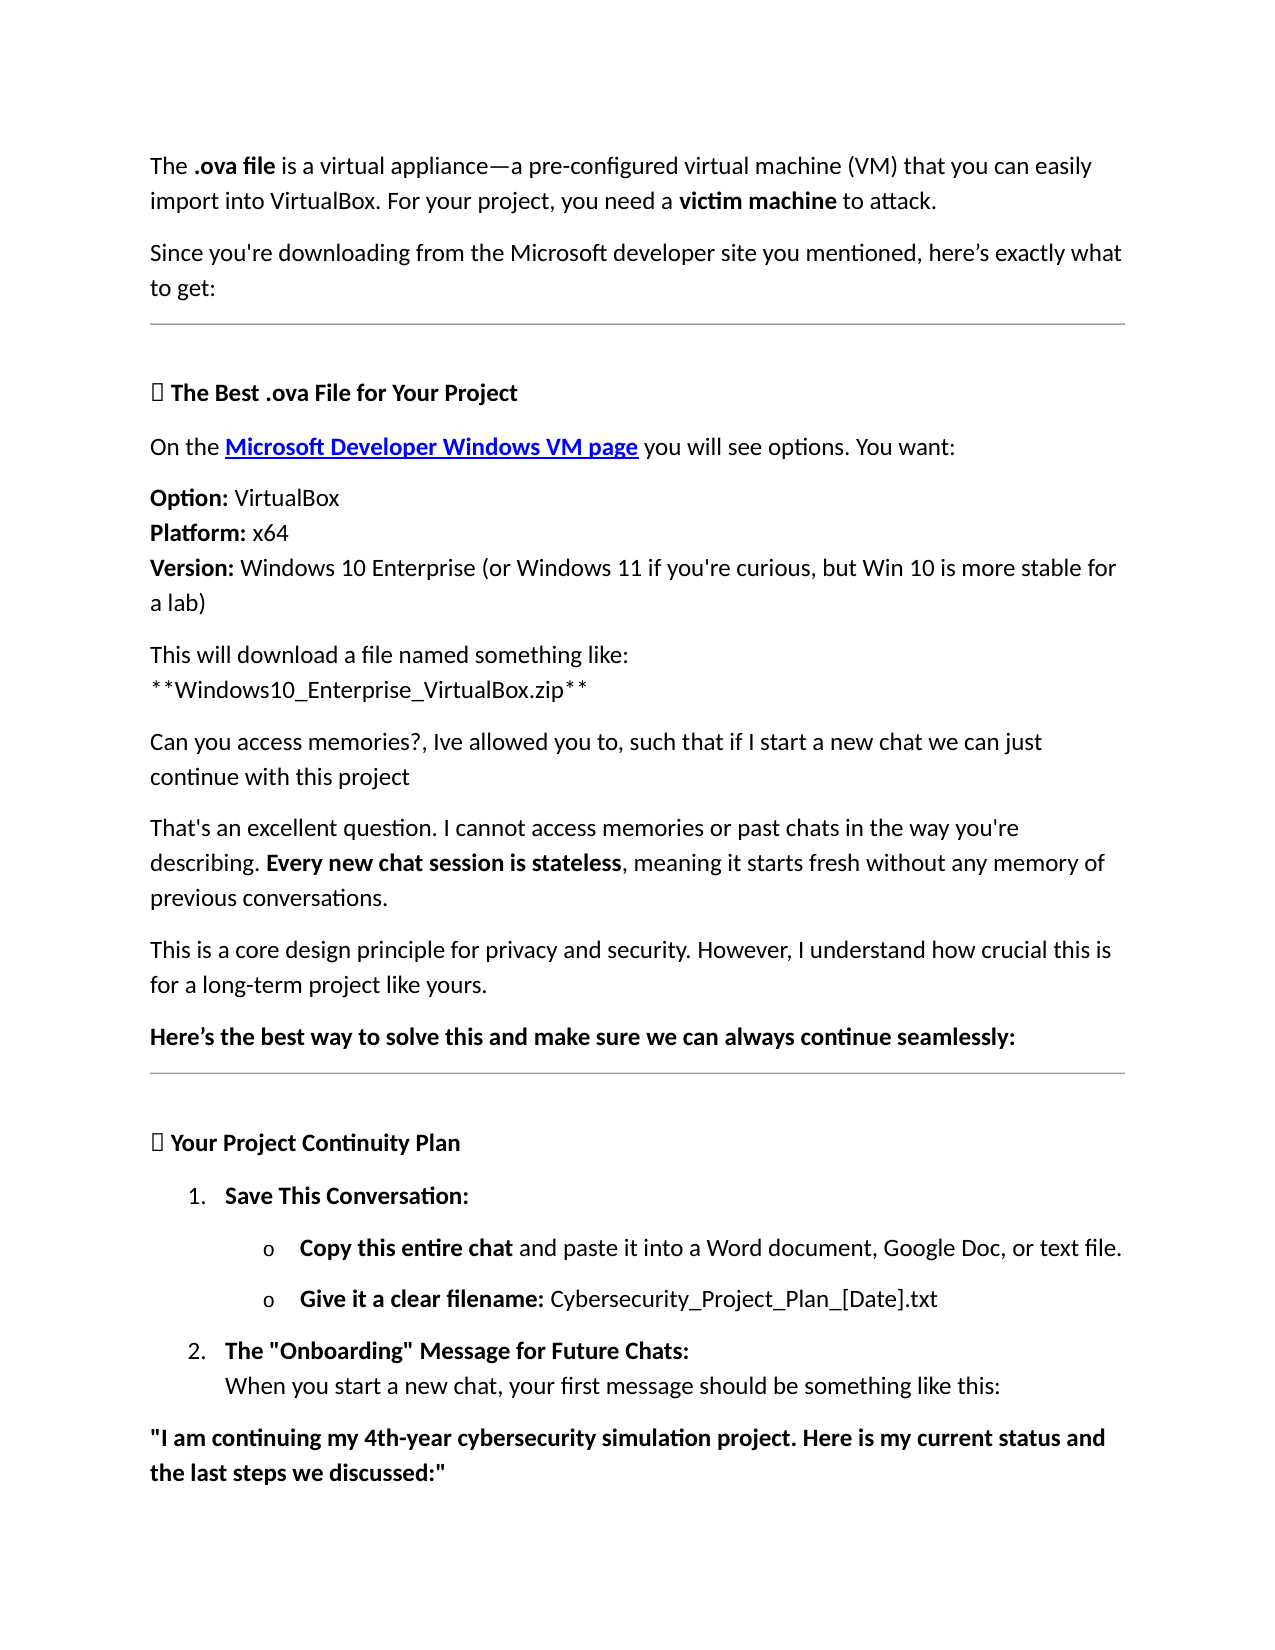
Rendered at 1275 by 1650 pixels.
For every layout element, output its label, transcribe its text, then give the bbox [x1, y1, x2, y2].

list Give it a clear filename: Cybersecurity_Project_Plan_[Date].txt [262, 1283, 1125, 1314]
text This will download a file named something like: **Windows10_Enterprise_VirtualBox.zip** [150, 639, 1125, 705]
text Here’s the best way to solve this and make sure we can always continue seamlessly: [150, 1021, 1125, 1051]
text 📁 Your Project Continuity Plan [150, 1124, 1125, 1158]
text On the Microsoft Developer Windows VM page you will see options. You want: [150, 431, 1125, 461]
text The .ova file is a virtual appliance—a pre-configured virtual machine (VM) that you can easily import into VirtualBox. For your project, you need a victim machine to attack. [150, 150, 1125, 216]
text Option: VirtualBox Platform: x64 Version: Windows 10 Enterprise (or Windows 11 if you're curious, but Win 10 is more stable for a lab) [150, 482, 1125, 618]
list Copy this entire chat and paste it into a Word document, Google Doc, or text file. [262, 1232, 1125, 1262]
text This is a core design principle for privacy and security. However, I understand how crucial this is for a long-term project like yours. [150, 934, 1125, 1000]
text That's an excellent question. I cannot access memories or past chats in the way you're describing. Every new chat session is stateless, meaning it starts fresh without any memory of previous conversations. [150, 812, 1125, 913]
text Can you access memories?, Ive allowed you to, such that if I start a new chat we can just continue with this project [150, 726, 1125, 791]
list The "Onboarding" Message for Future Chats: When you start a new chat, your first message should be something like this: [187, 1335, 1125, 1401]
list Save This Conversation: [187, 1180, 1125, 1211]
text "I am continuing my 4th-year cybersecurity simulation project. Here is my current status and the last steps we discussed:" [150, 1422, 1125, 1487]
text 🎯 The Best .ova File for Your Project [150, 375, 1125, 409]
text Since you're downloading from the Microsoft developer site you mentioned, here’s exactly what to get: [150, 237, 1125, 302]
